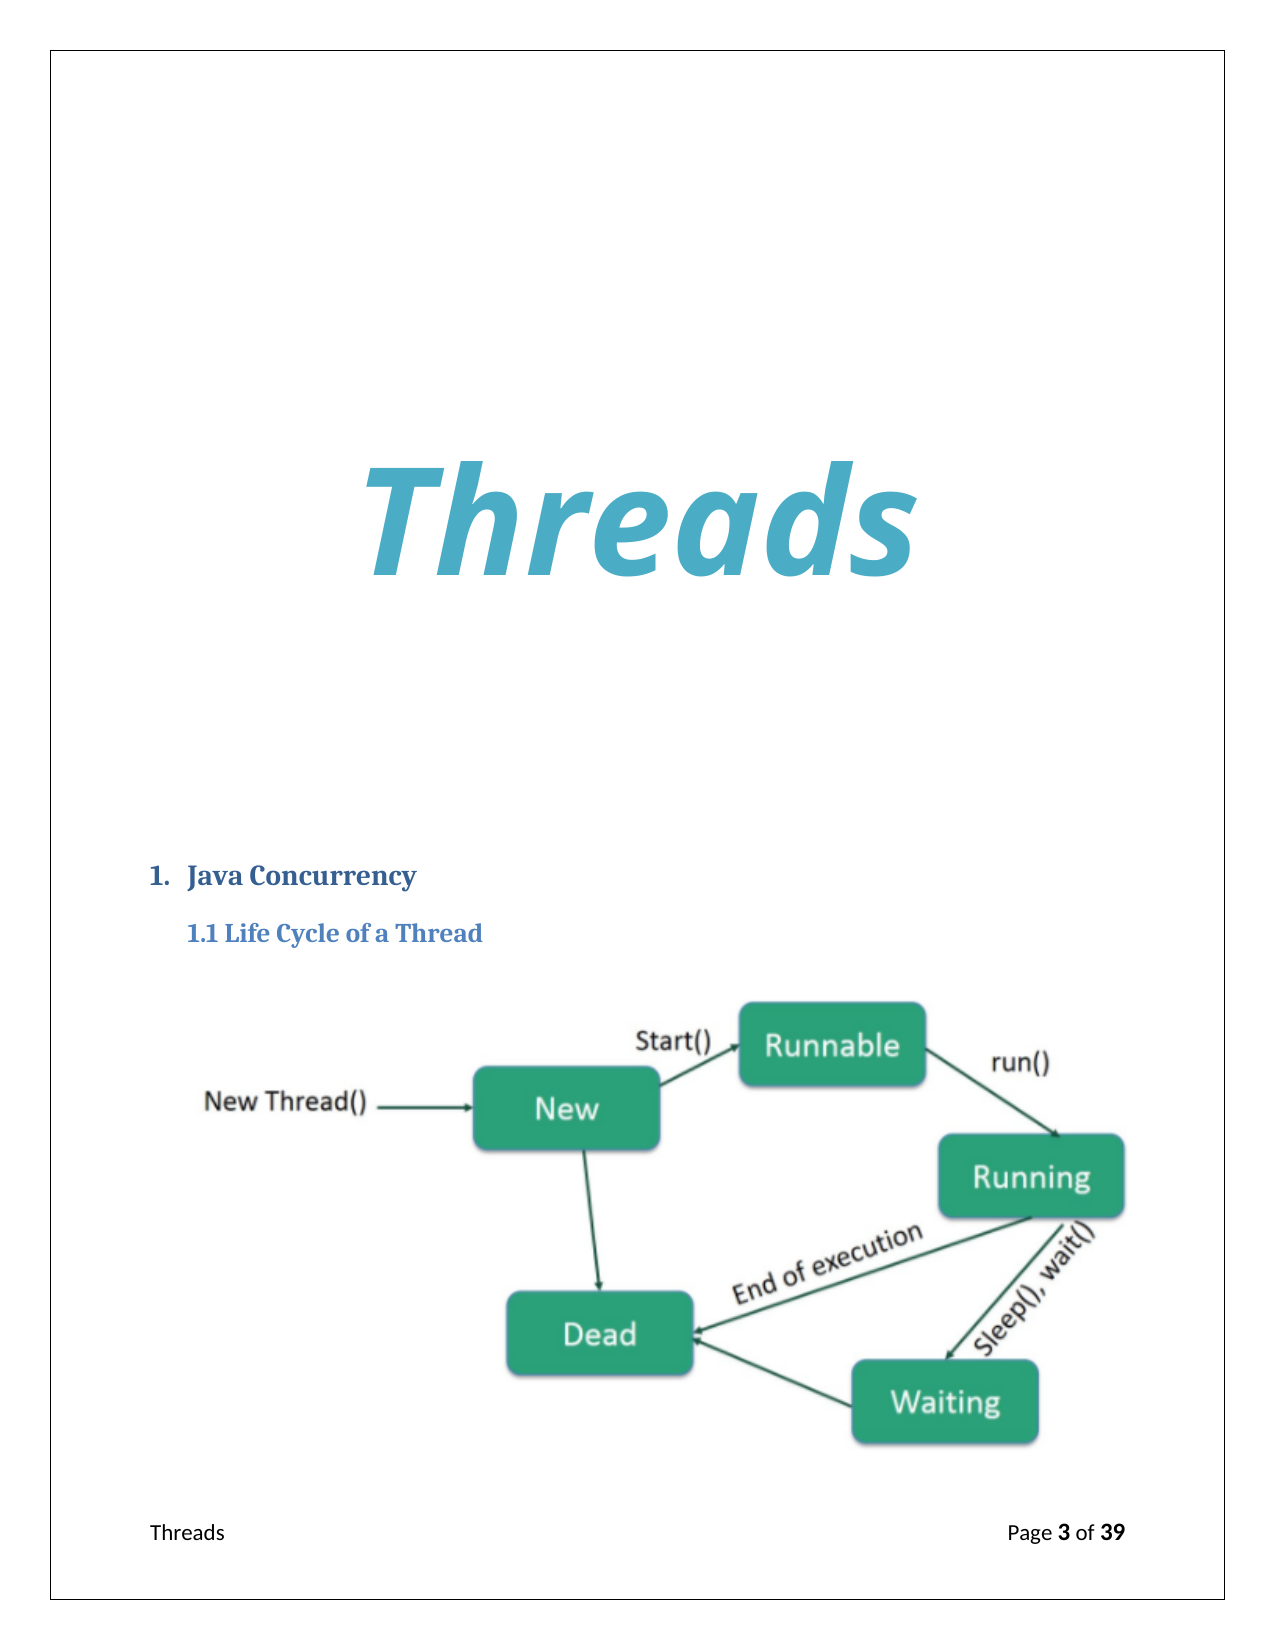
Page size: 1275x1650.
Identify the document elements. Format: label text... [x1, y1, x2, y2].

picture [187, 986, 1133, 1456]
text Threads [150, 415, 1125, 619]
subtitle Java Concurrency [150, 859, 1125, 893]
subtitle 1.1 Life Cycle of a Thread [150, 918, 1125, 949]
